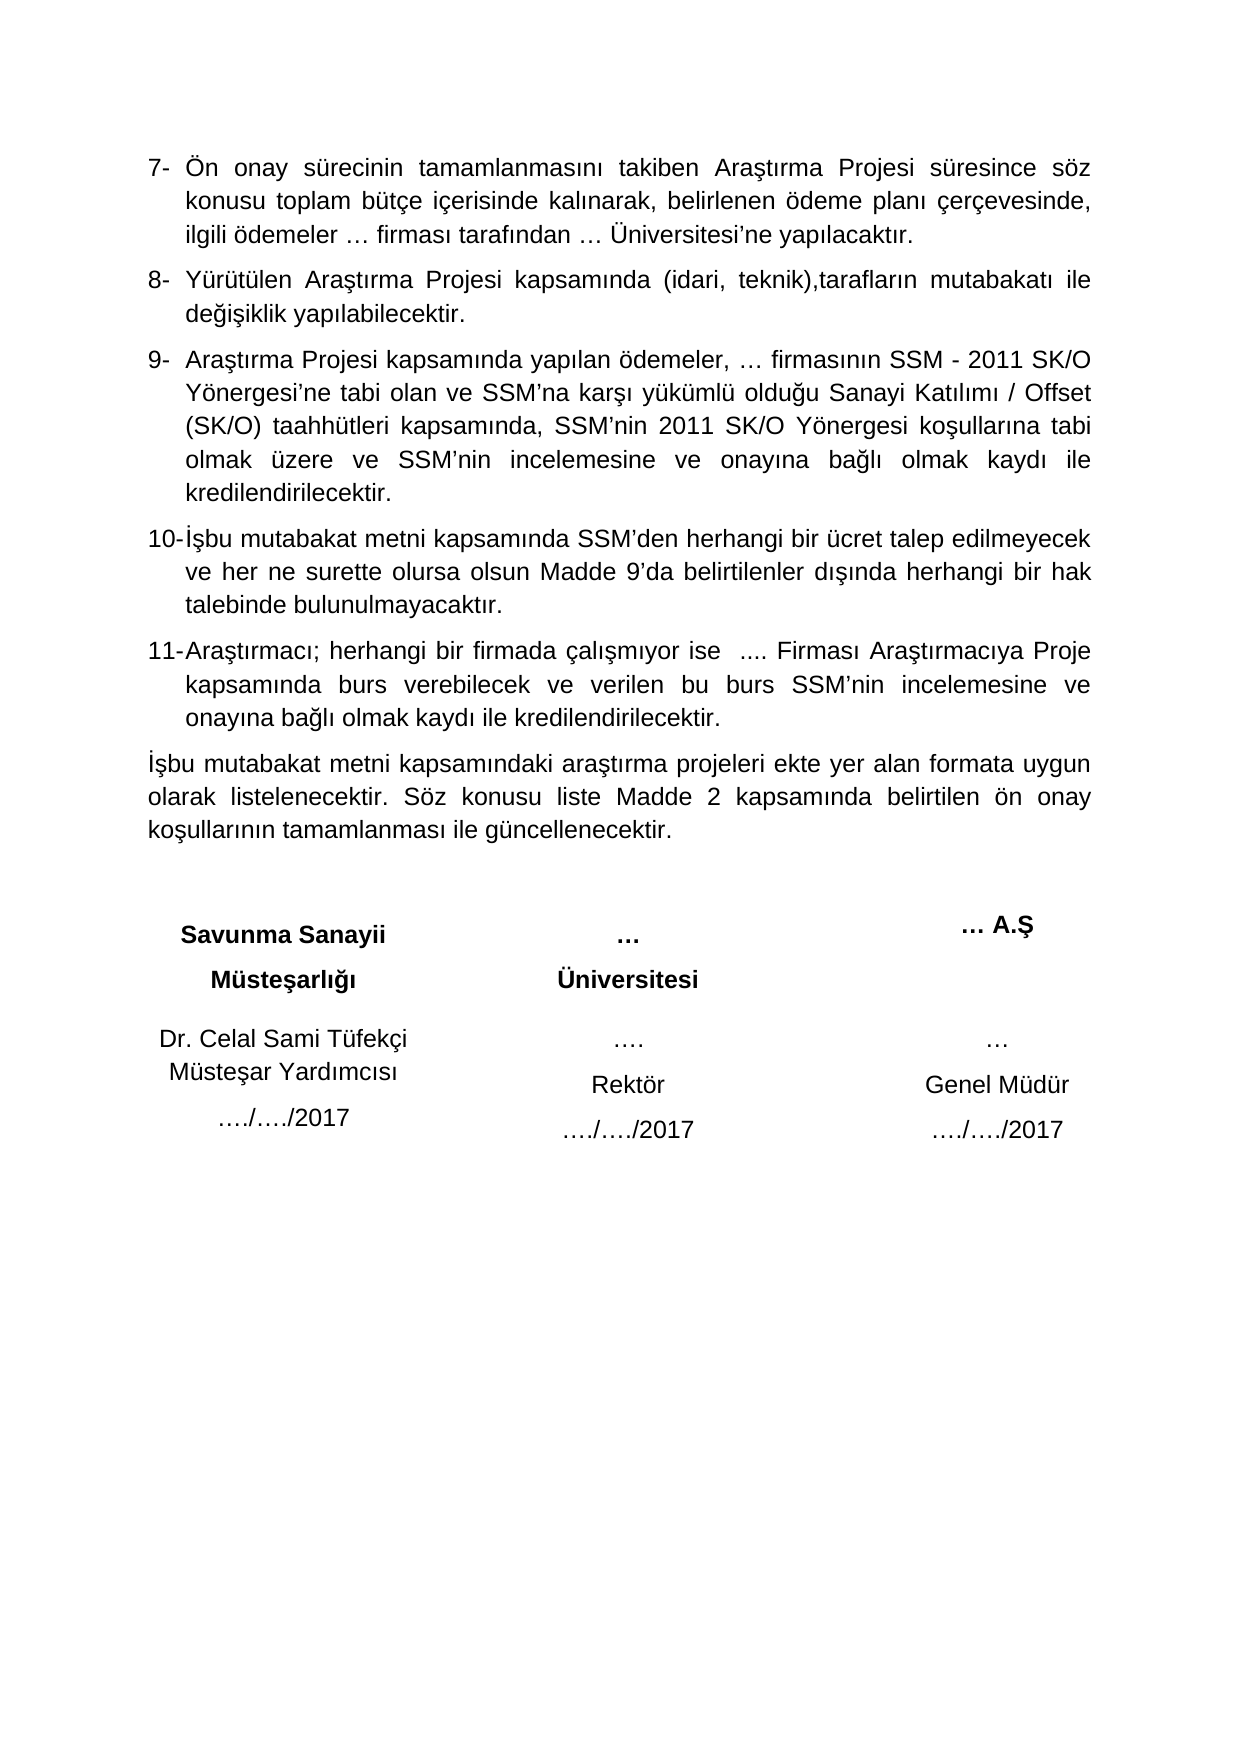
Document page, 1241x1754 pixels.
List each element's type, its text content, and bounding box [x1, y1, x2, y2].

table_cell … Genel Müdür …./…./2017 [837, 1008, 1147, 1251]
table_header … A.Ş [837, 904, 1147, 1008]
table_cell …. Rektör …./…./2017 [409, 1008, 837, 1251]
list Araştırmacı; herhangi bir firmada çalışmıyor ise .... Firması Araştırmacıya Proje kapsamında burs verebilecek ve verilen bu burs SSM’nin incelemesine ve onayına bağlı olmak kaydı ile kredilendirilecektir. [148, 633, 1093, 733]
list Araştırma Projesi kapsamında yapılan ödemeler, … firmasının SSM - 2011 SK/O Yönergesi’ne tabi olan ve SSM’na karşı yükümlü olduğu Sanayi Katılımı / Offset (SK/O) taahhütleri kapsamında, SSM’nin 2011 SK/O Yönergesi koşullarına tabi olmak üzere ve SSM’nin incelemesine ve onayına bağlı olmak kaydı ile kredilendirilecektir. [148, 341, 1093, 508]
table_cell Dr. Celal Sami Tüfekçi Müsteşar Yardımcısı …./…./2017 [148, 1008, 409, 1251]
list Yürütülen Araştırma Projesi kapsamında (idari, teknik),tarafların mutabakatı ile değişiklik yapılabilecektir. [148, 262, 1093, 329]
table_header Savunma Sanayii Müsteşarlığı [148, 904, 409, 1008]
text İşbu mutabakat metni kapsamındaki araştırma projeleri ekte yer alan formata uygun olarak listelenecektir. Söz konusu liste Madde 2 kapsamında belirtilen ön onay koşullarının tamamlanması ile güncellenecektir. [148, 746, 1093, 846]
table_header … Üniversitesi [409, 904, 837, 1008]
list İşbu mutabakat metni kapsamında SSM’den herhangi bir ücret talep edilmeyecek ve her ne surette olursa olsun Madde 9’da belirtilenler dışında herhangi bir hak talebinde bulunulmayacaktır. [148, 521, 1093, 621]
list Ön onay sürecinin tamamlanmasını takiben Araştırma Projesi süresince söz konusu toplam bütçe içerisinde kalınarak, belirlenen ödeme planı çerçevesinde, ilgili ödemeler … firması tarafından … Üniversitesi’ne yapılacaktır. [148, 150, 1093, 250]
